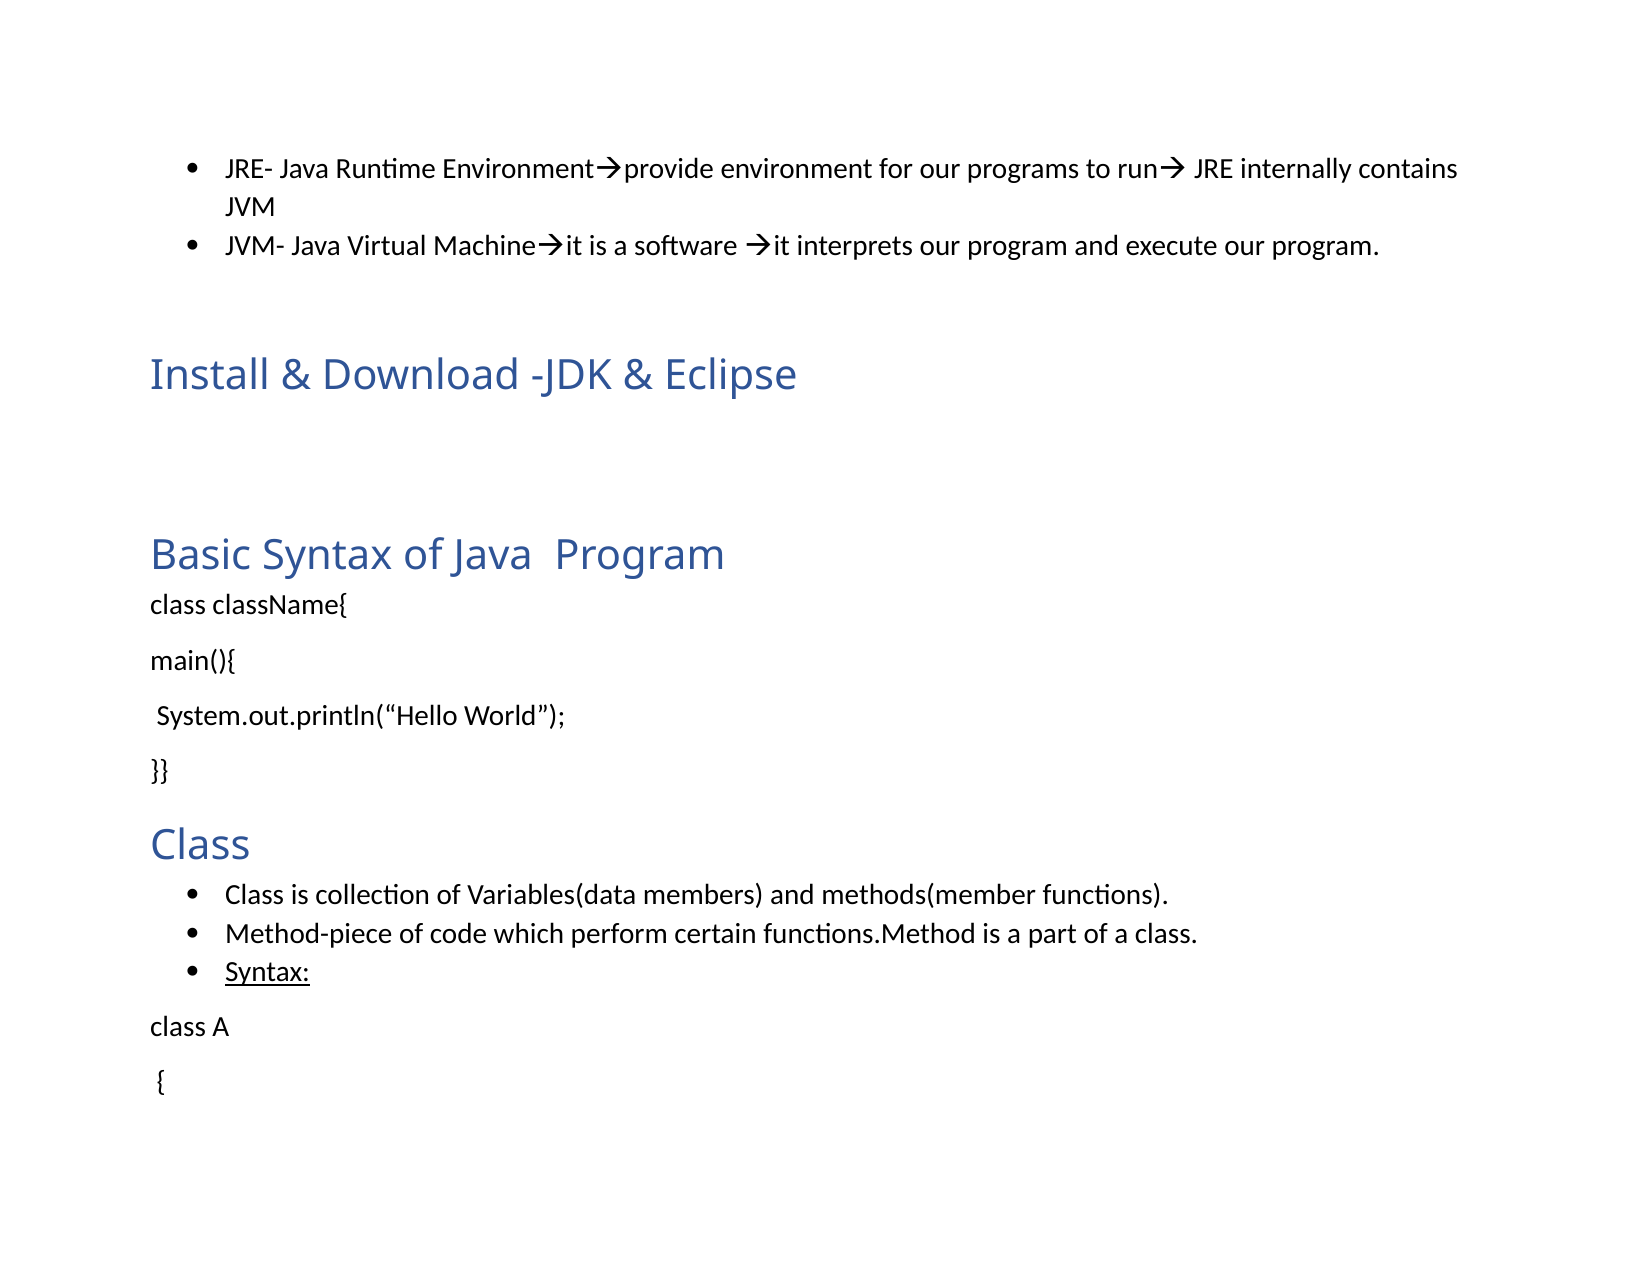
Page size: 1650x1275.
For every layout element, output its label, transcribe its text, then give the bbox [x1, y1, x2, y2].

list JVM- Java Virtual Machineit is a software it interprets our program and execute our program. [187, 227, 1500, 262]
list JRE- Java Runtime Environmentprovide environment for our programs to run JRE internally contains JVM [187, 150, 1500, 224]
subtitle Install & Download -JDK & Eclipse [150, 345, 1500, 402]
list Class is collection of Variables(data members) and methods(member functions). [187, 876, 1500, 912]
list Method-piece of code which perform certain functions.Method is a part of a class. [187, 915, 1500, 951]
subtitle Class [150, 815, 1500, 872]
text main(){ [150, 642, 1500, 677]
subtitle Basic Syntax of Java Program [150, 525, 1500, 582]
text System.out.println(“Hello World”); [150, 697, 1500, 732]
text class className{ [150, 586, 1500, 622]
text }} [150, 752, 1500, 787]
text class A [150, 1008, 1500, 1044]
text { [150, 1063, 1500, 1099]
list Syntax: [187, 953, 1500, 989]
